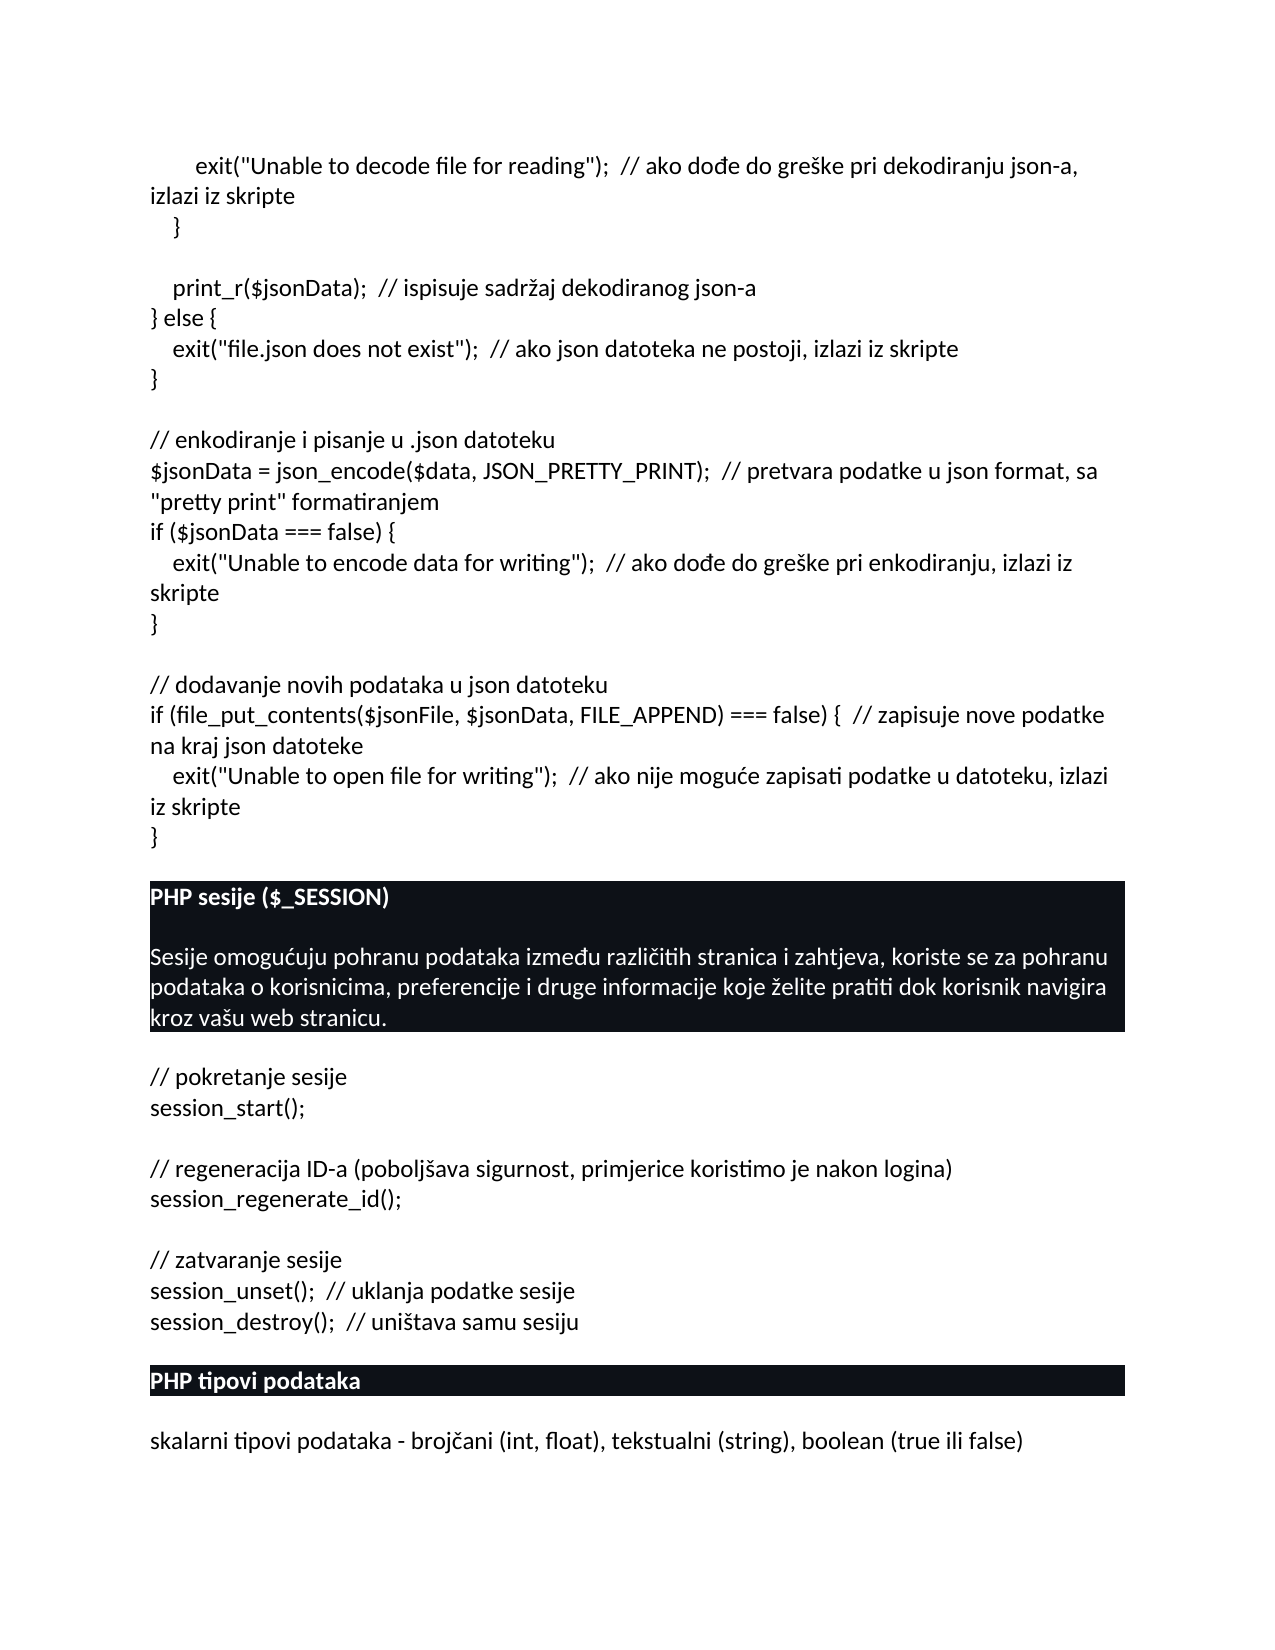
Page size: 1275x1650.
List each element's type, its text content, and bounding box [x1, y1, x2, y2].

text // zatvaranje sesije [150, 1245, 1125, 1275]
text session_unset(); // uklanja podatke sesije [150, 1275, 1125, 1306]
text session_start(); [150, 1092, 1125, 1123]
text // pokretanje sesije [150, 1062, 1125, 1092]
text if ($jsonData === false) { [150, 516, 1125, 547]
text skalarni tipovi podataka - brojčani (int, float), tekstualni (string), boolean (true ili false) [150, 1425, 1125, 1456]
text $jsonData = json_encode($data, JSON_PRETTY_PRINT); // pretvara podatke u json format, sa "pretty print" formatiranjem [150, 455, 1125, 516]
text session_destroy(); // uništava samu sesiju [150, 1306, 1125, 1336]
text // dodavanje novih podataka u json datoteku [150, 669, 1125, 699]
text if (file_put_contents($jsonFile, $jsonData, FILE_APPEND) === false) { // zapisuje nove podatke na kraj json datoteke [150, 699, 1125, 760]
text PHP sesije ($_SESSION) [150, 881, 1125, 912]
text } [150, 821, 1125, 852]
text // enkodiranje i pisanje u .json datoteku [150, 425, 1125, 455]
text } [150, 608, 1125, 638]
text } else { [150, 303, 1125, 333]
text exit("Unable to encode data for writing"); // ako dođe do greške pri enkodiranju, izlazi iz skripte [150, 547, 1125, 608]
text } [150, 211, 1125, 242]
text session_regenerate_id(); [150, 1184, 1125, 1214]
text print_r($jsonData); // ispisuje sadržaj dekodiranog json-a [150, 272, 1125, 303]
text // regeneracija ID-a (poboljšava sigurnost, primjerice koristimo je nakon logina) [150, 1153, 1125, 1184]
text } [150, 364, 1125, 394]
text exit("Unable to decode file for reading"); // ako dođe do greške pri dekodiranju json-a, izlazi iz skripte [150, 150, 1125, 211]
text PHP tipovi podataka [150, 1365, 1125, 1396]
text Sesije omogućuju pohranu podataka između različitih stranica i zahtjeva, koriste se za pohranu podataka o korisnicima, preferencije i druge informacije koje želite pratiti dok korisnik navigira kroz vašu web stranicu. [150, 941, 1125, 1032]
text exit("Unable to open file for writing"); // ako nije moguće zapisati podatke u datoteku, izlazi iz skripte [150, 760, 1125, 821]
text exit("file.json does not exist"); // ako json datoteka ne postoji, izlazi iz skripte [150, 333, 1125, 364]
